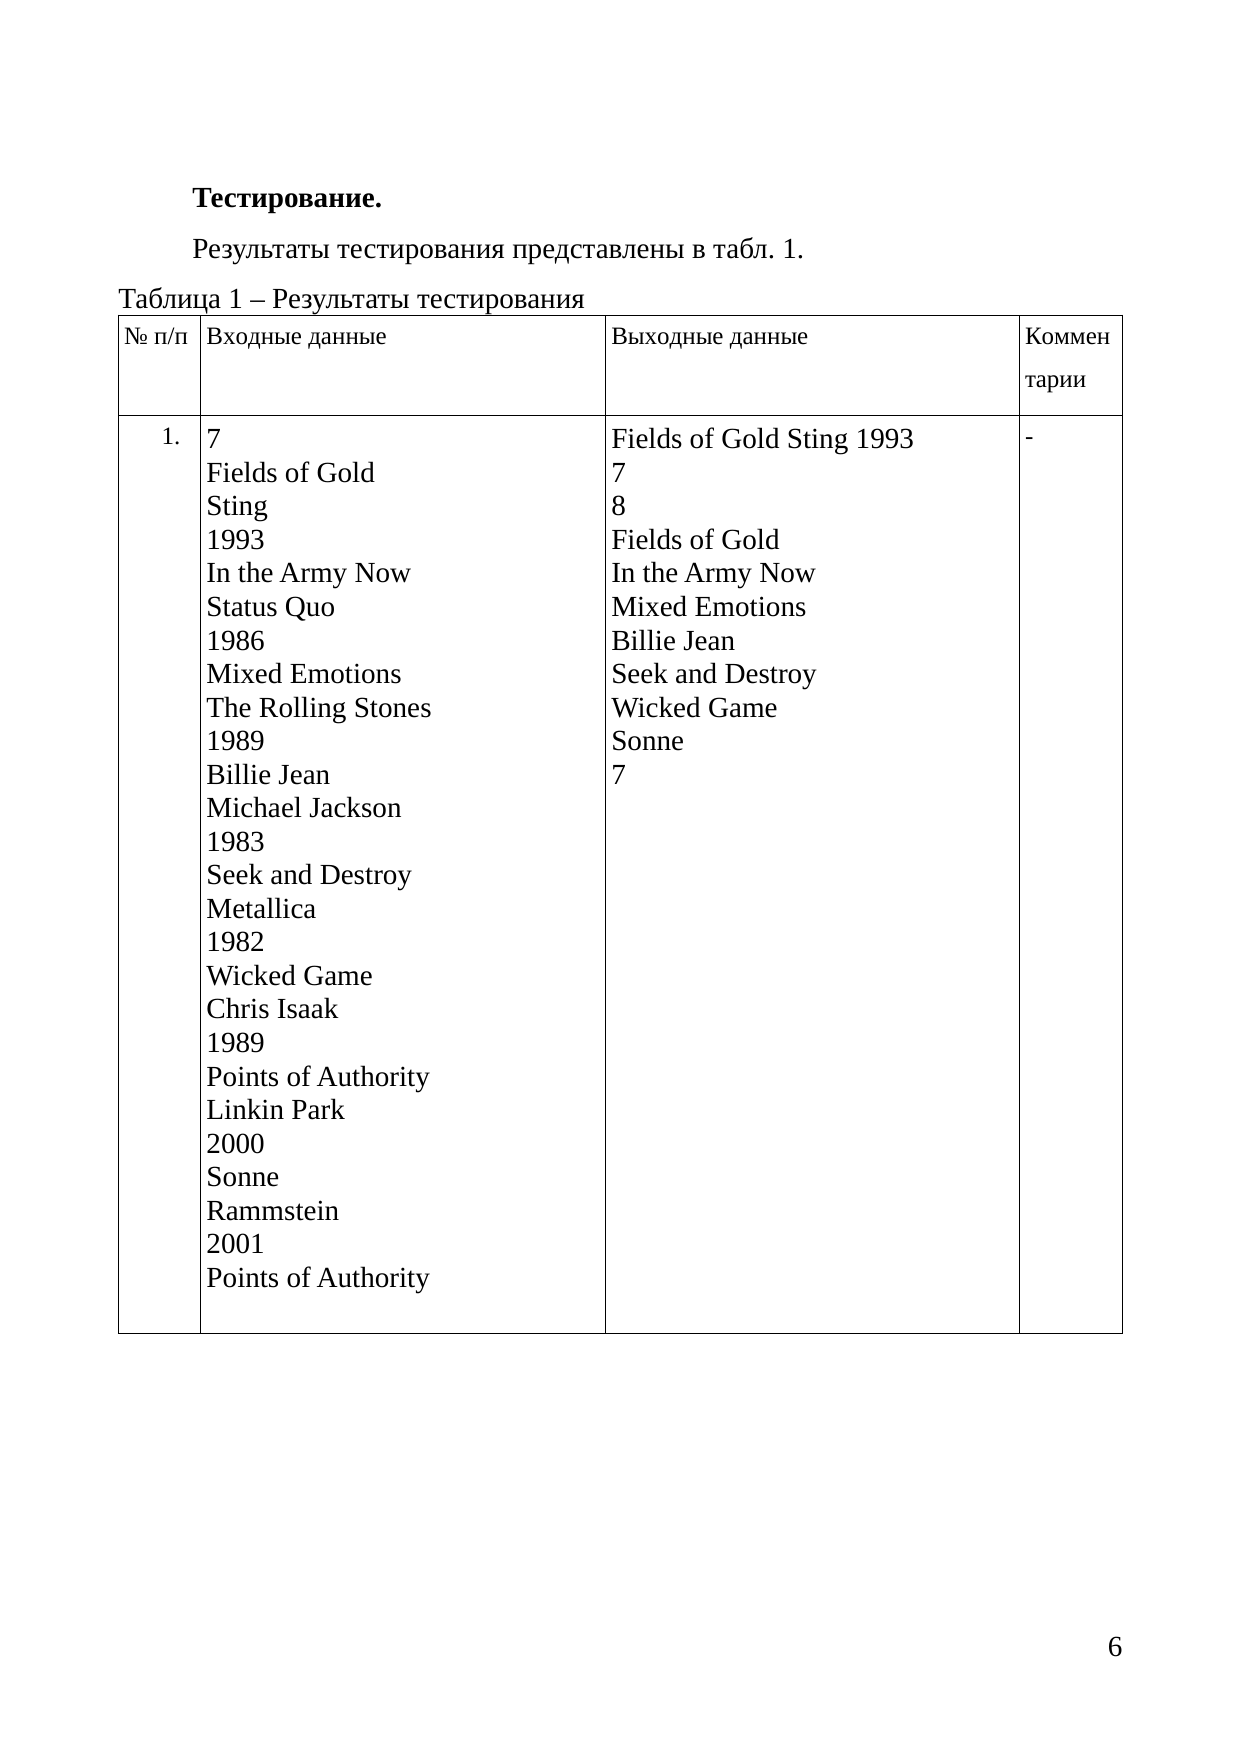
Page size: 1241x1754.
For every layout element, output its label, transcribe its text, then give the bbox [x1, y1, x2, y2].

text Результаты тестирования представлены в табл. 1. [118, 231, 1122, 264]
table_cell Fields of Gold Sting 1993 7 8 Fields of Gold In the Army Now Mixed Emotions Billie Jean Seek and Destroy Wicked Game Sonne 7 [606, 416, 1019, 1333]
table_header № п/п [119, 316, 200, 415]
table_cell [119, 416, 200, 1333]
text Таблица 1 – Результаты тестирования [118, 281, 1122, 314]
table_header Выходные данные [606, 316, 1019, 415]
table_header Входные данные [201, 316, 605, 415]
table_cell - [1020, 416, 1122, 1333]
table_header Комментарии [1020, 316, 1122, 415]
table_cell 7 Fields of Gold Sting 1993 In the Army Now Status Quo 1986 Mixed Emotions The Rolling Stones 1989 Billie Jean Michael Jackson 1983 Seek and Destroy Metallica 1982 Wicked Game Chris Isaak 1989 Points of Authority Linkin Park 2000 Sonne Rammstein 2001 Points of Authority [201, 416, 605, 1333]
subtitle Тестирование. [118, 180, 1122, 214]
